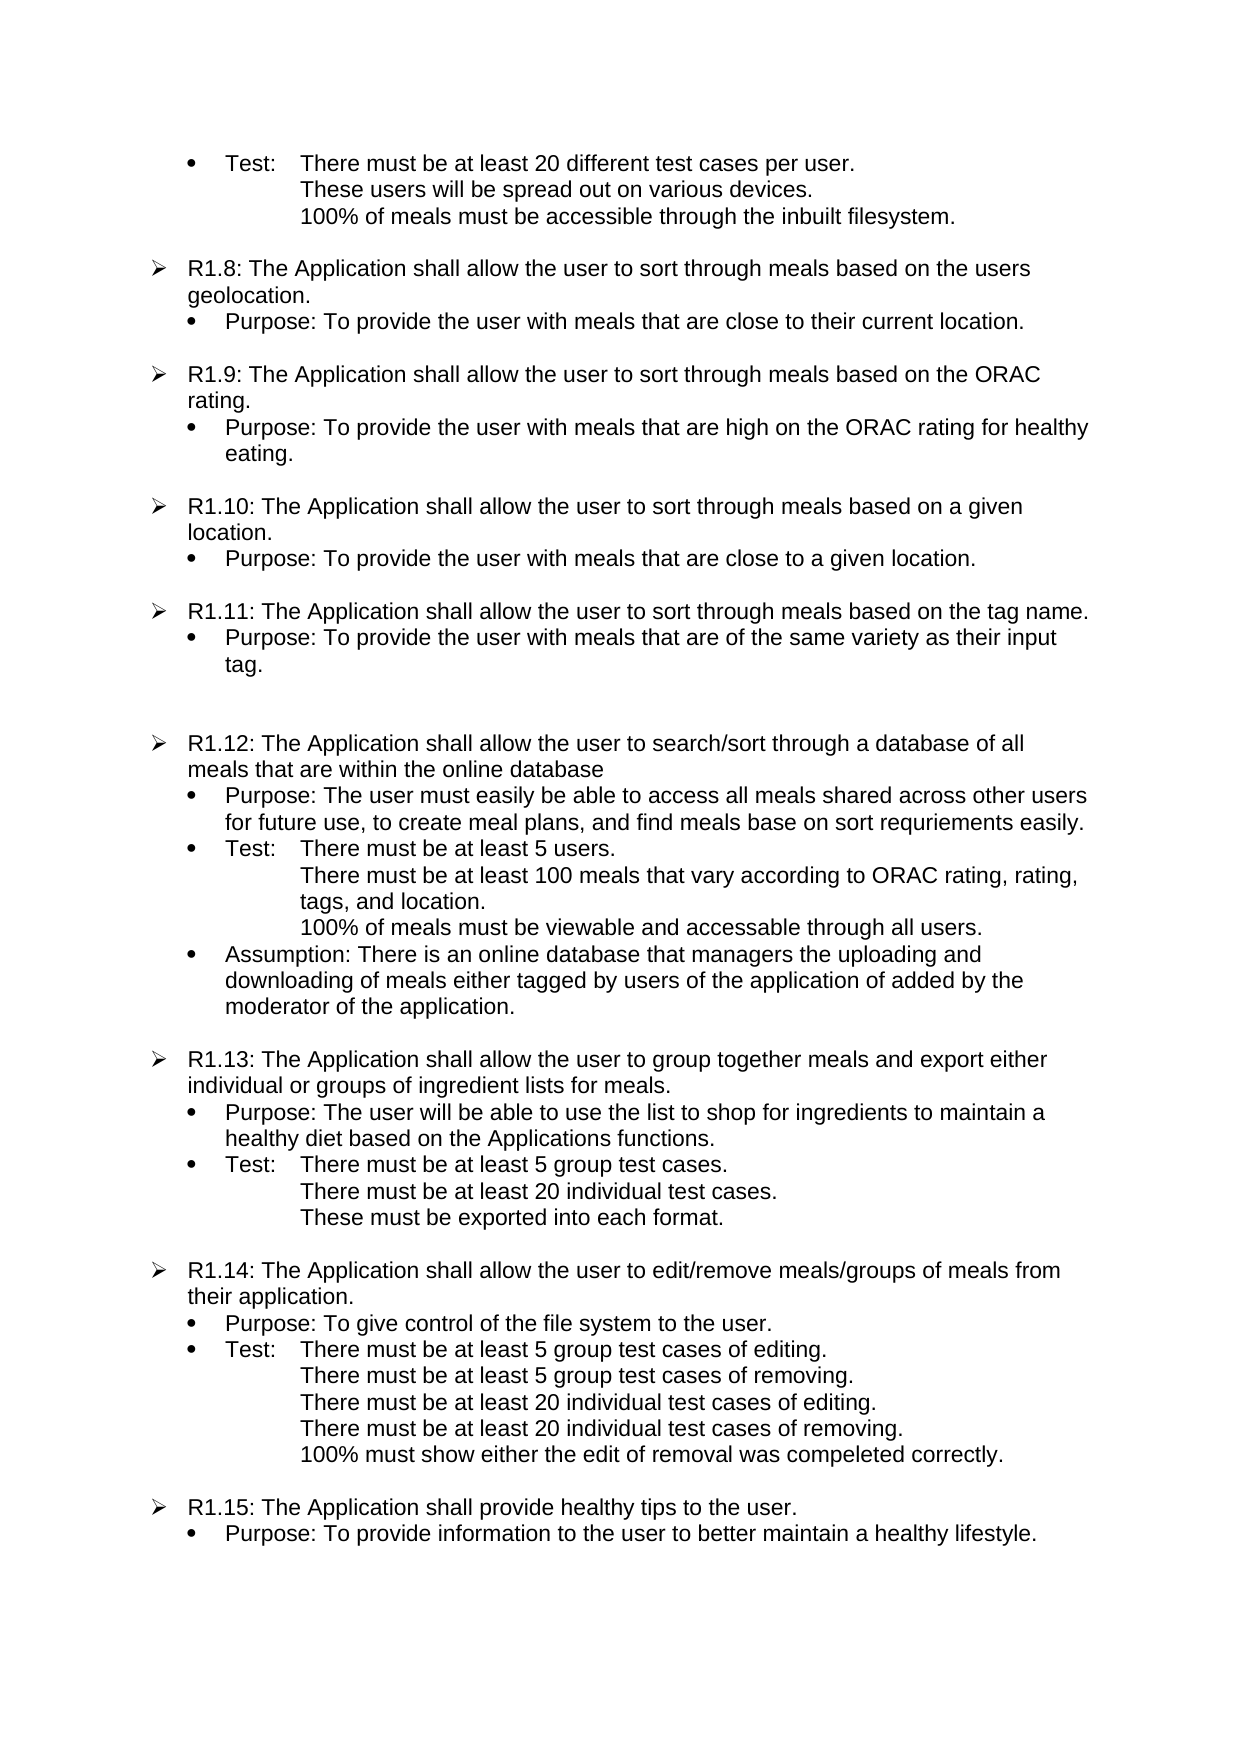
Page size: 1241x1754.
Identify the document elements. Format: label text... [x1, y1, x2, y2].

text There must be at least 100 meals that vary according to ORAC rating, rating, tags, and location. [150, 862, 1090, 914]
list R1.13: The Application shall allow the user to group together meals and export either individual or groups of ingredient lists for meals. [150, 1046, 1090, 1099]
list R1.15: The Application shall provide healthy tips to the user. [150, 1494, 1090, 1520]
text There must be at least 20 individual test cases of removing. [150, 1415, 1090, 1441]
list R1.12: The Application shall allow the user to search/sort through a database of all meals that are within the online database [150, 730, 1090, 782]
list Purpose: To provide the user with meals that are of the same variety as their input tag. [187, 624, 1090, 677]
list Test: There must be at least 5 users. [187, 835, 1090, 862]
list Test: There must be at least 5 group test cases of editing. [187, 1336, 1090, 1362]
list Purpose: To give control of the file system to the user. [187, 1309, 1090, 1336]
list R1.11: The Application shall allow the user to sort through meals based on the tag name. [150, 598, 1090, 624]
text There must be at least 20 individual test cases. [150, 1178, 1090, 1204]
text These users will be spread out on various devices. [150, 176, 1090, 203]
list Assumption: There is an online database that managers the uploading and downloading of meals either tagged by users of the application of added by the moderator of the application. [187, 941, 1090, 1020]
list R1.14: The Application shall allow the user to edit/remove meals/groups of meals from their application. [150, 1257, 1090, 1309]
list Purpose: To provide the user with meals that are high on the ORAC rating for healthy eating. [187, 413, 1090, 466]
text 100% of meals must be viewable and accessable through all users. [150, 914, 1090, 941]
list Test: There must be at least 5 group test cases. [187, 1151, 1090, 1178]
list Purpose: To provide information to the user to better maintain a healthy lifestyle. [187, 1520, 1090, 1547]
list Purpose: The user will be able to use the list to shop for ingredients to maintain a healthy diet based on the Applications functions. [187, 1099, 1090, 1151]
list Purpose: To provide the user with meals that are close to their current location. [187, 308, 1090, 334]
text 100% of meals must be accessible through the inbuilt filesystem. [150, 203, 1090, 229]
list R1.10: The Application shall allow the user to sort through meals based on a given location. [150, 493, 1090, 545]
text There must be at least 5 group test cases of removing. [150, 1362, 1090, 1389]
list R1.9: The Application shall allow the user to sort through meals based on the ORAC rating. [150, 361, 1090, 413]
list R1.8: The Application shall allow the user to sort through meals based on the users geolocation. [150, 255, 1090, 308]
list Purpose: To provide the user with meals that are close to a given location. [187, 545, 1090, 572]
text There must be at least 20 individual test cases of editing. [150, 1389, 1090, 1415]
text These must be exported into each format. [150, 1204, 1090, 1231]
list Test: There must be at least 20 different test cases per user. [187, 150, 1090, 176]
list Purpose: The user must easily be able to access all meals shared across other users for future use, to create meal plans, and find meals base on sort requriements easily. [187, 782, 1090, 835]
text 100% must show either the edit of removal was compeleted correctly. [150, 1441, 1090, 1468]
